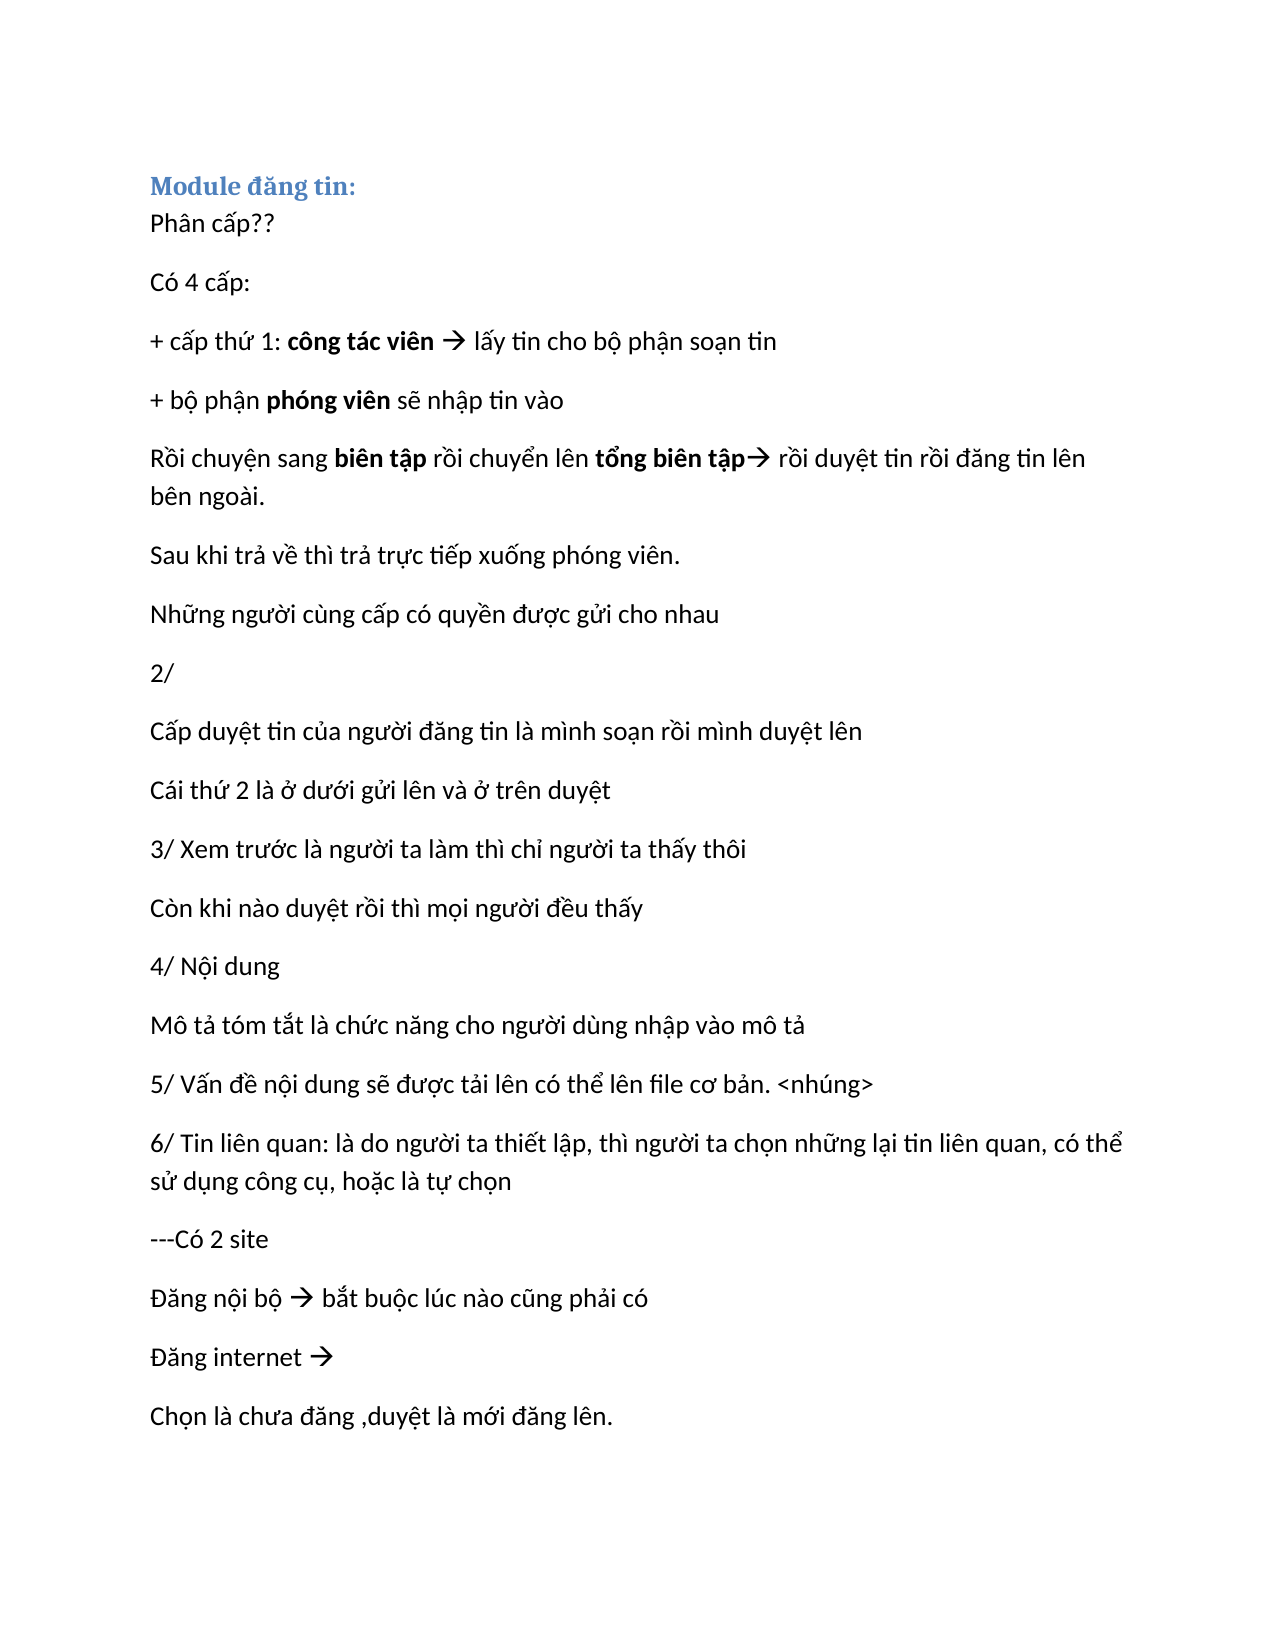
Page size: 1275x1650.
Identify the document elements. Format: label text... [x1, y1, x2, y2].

text Rồi chuyện sang biên tập rồi chuyển lên tổng biên tập rồi duyệt tin rồi đăng tin lên bên ngoài. [150, 442, 1125, 512]
text Mô tả tóm tắt là chức năng cho người dùng nhập vào mô tả [150, 1008, 1125, 1041]
text + cấp thứ 1: công tác viên lấy tin cho bộ phận soạn tin [150, 324, 1125, 357]
text Những người cùng cấp có quyền được gửi cho nhau [150, 597, 1125, 630]
text Sau khi trả về thì trả trực tiếp xuống phóng viên. [150, 538, 1125, 571]
text Có 4 cấp: [150, 265, 1125, 298]
text 4/ Nội dung [150, 949, 1125, 982]
text Còn khi nào duyệt rồi thì mọi người đều thấy [150, 891, 1125, 924]
text Cấp duyệt tin của người đăng tin là mình soạn rồi mình duyệt lên [150, 714, 1125, 747]
text 3/ Xem trước là người ta làm thì chỉ người ta thấy thôi [150, 832, 1125, 865]
text + bộ phận phóng viên sẽ nhập tin vào [150, 383, 1125, 416]
text Đăng nội bộ bắt buộc lúc nào cũng phải có [150, 1281, 1125, 1314]
text Đăng internet [150, 1340, 1125, 1373]
text 2/ [150, 656, 1125, 689]
text ---Có 2 site [150, 1222, 1125, 1255]
text Cái thứ 2 là ở dưới gửi lên và ở trên duyệt [150, 773, 1125, 806]
text Chọn là chưa đăng ,duyệt là mới đăng lên. [150, 1399, 1125, 1432]
text 6/ Tin liên quan: là do người ta thiết lập, thì người ta chọn những lại tin liên quan, có thể sử dụng công cụ, hoặc là tự chọn [150, 1126, 1125, 1197]
subtitle Module đăng tin: [150, 171, 1125, 202]
text Phân cấp?? [150, 207, 1125, 239]
text 5/ Vấn đề nội dung sẽ được tải lên có thể lên file cơ bản. <nhúng> [150, 1067, 1125, 1100]
